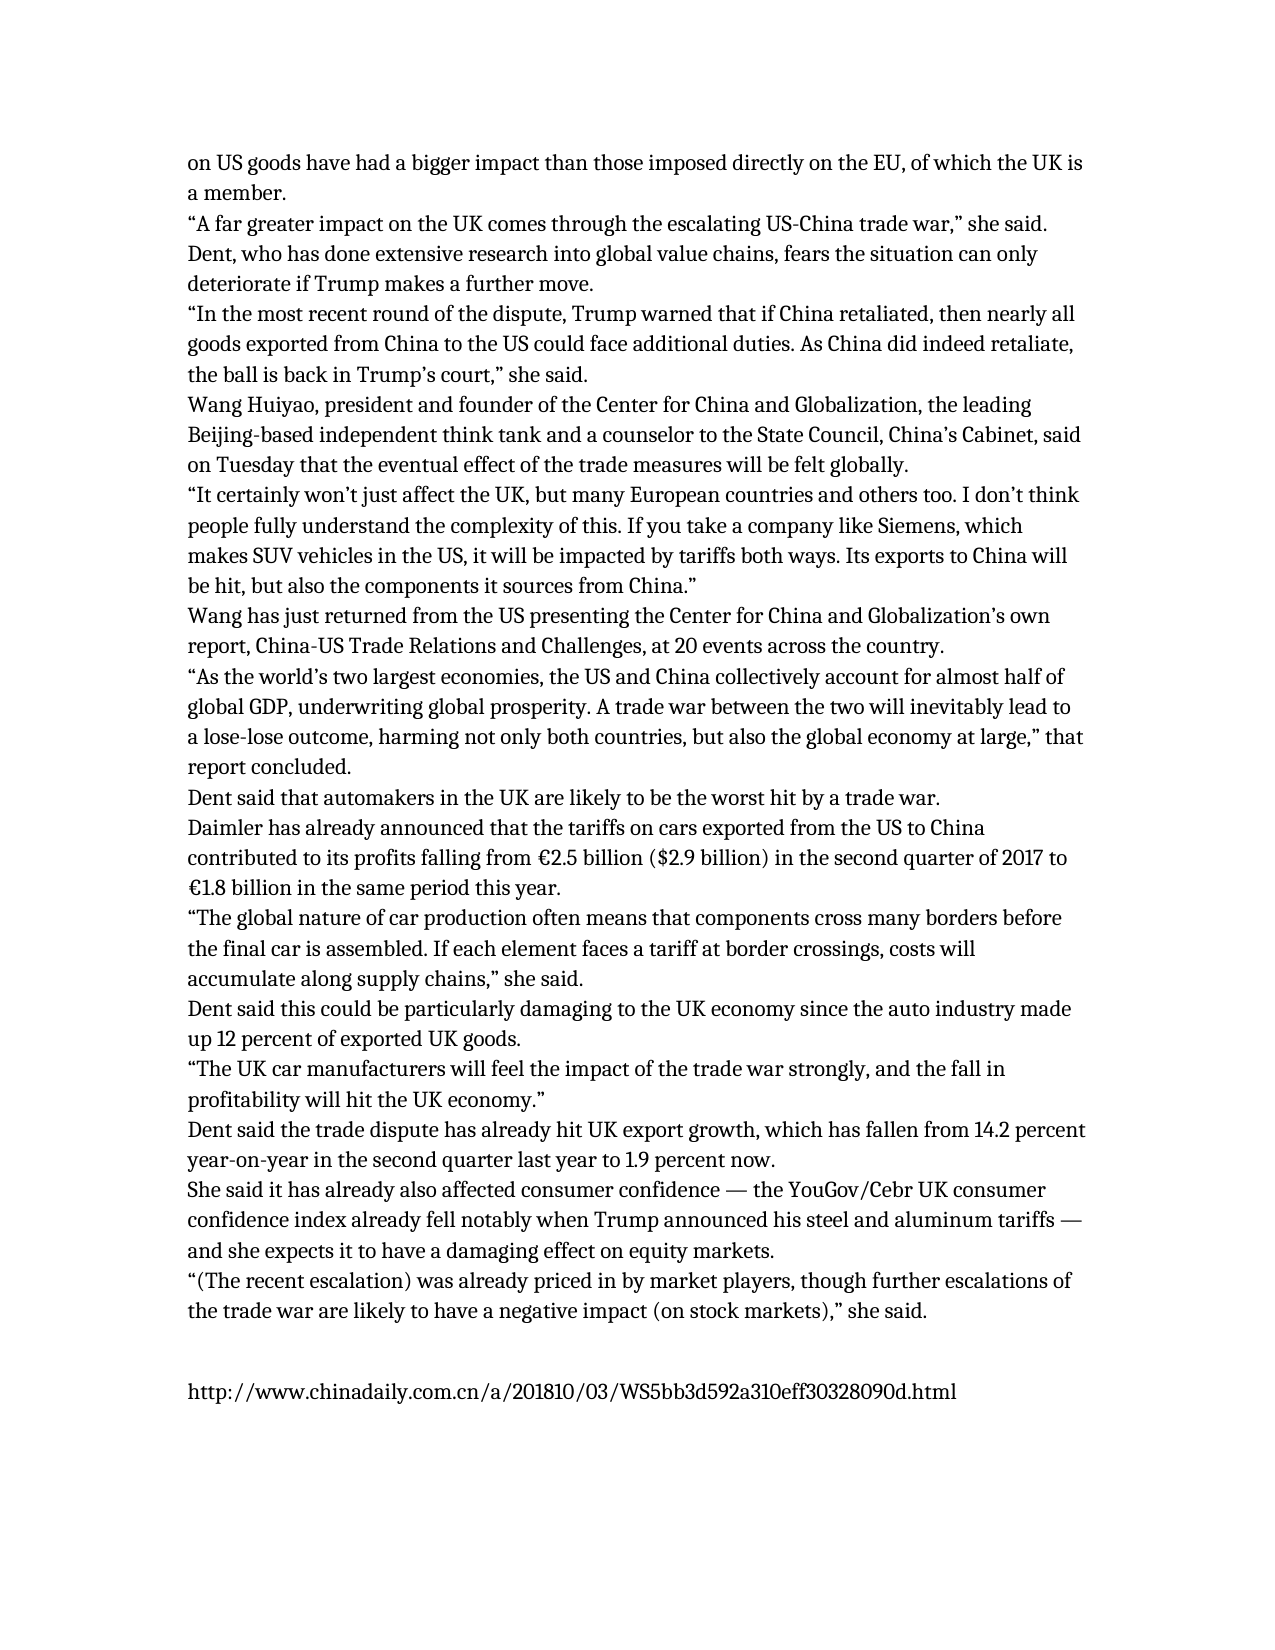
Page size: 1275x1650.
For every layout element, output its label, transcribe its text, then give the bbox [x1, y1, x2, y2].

text http://www.chinadaily.com.cn/a/201810/03/WS5bb3d592a310eff30328090d.html [187, 1379, 1087, 1406]
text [187, 150, 1087, 1354]
